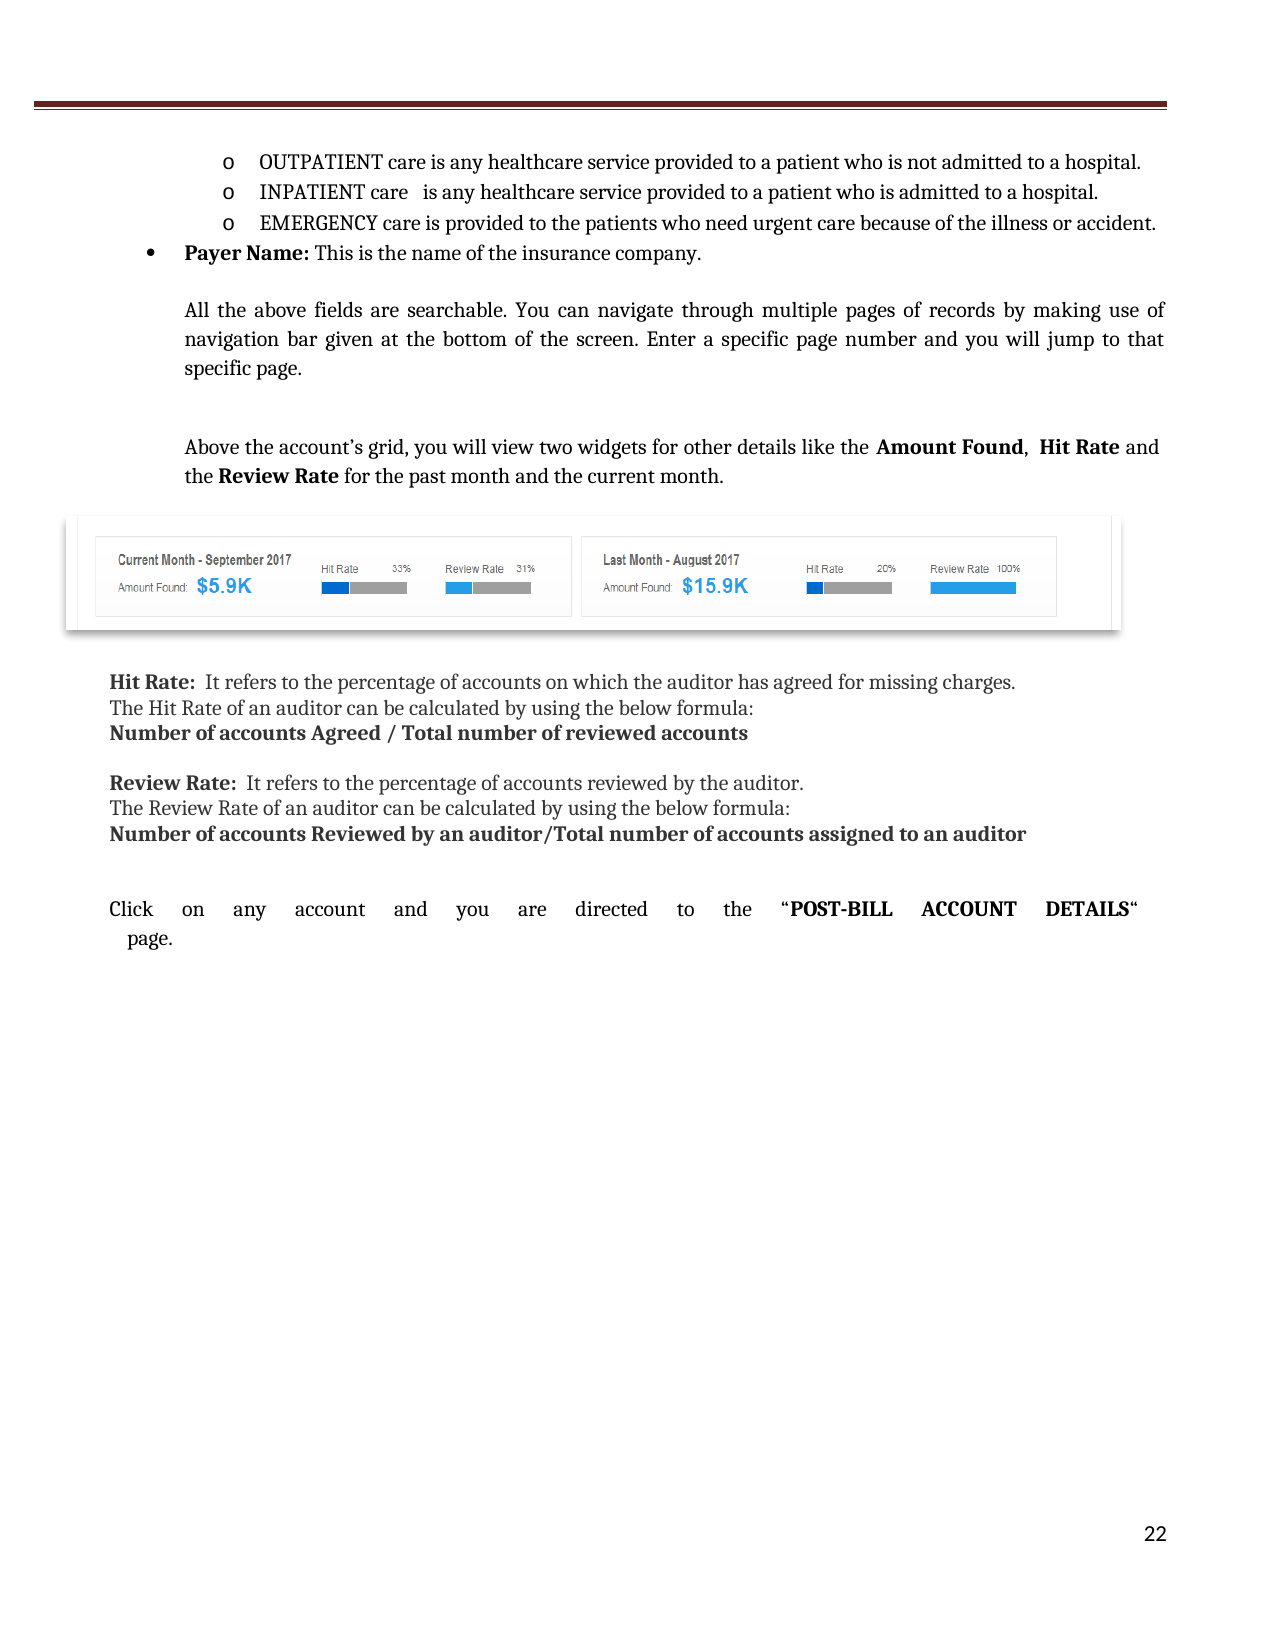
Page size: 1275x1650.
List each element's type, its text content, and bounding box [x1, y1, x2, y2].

text Number of accounts Agreed / Total number of reviewed accounts [34, 720, 1167, 746]
picture [66, 516, 1121, 630]
list EMERGENCY care is provided to the patients who need urgent care because of the illness or accident. [222, 210, 1167, 236]
list OUTPATIENT care is any healthcare service provided to a patient who is not admitted to a hospital. [222, 150, 1167, 176]
list INPATIENT care is any healthcare service provided to a patient who is admitted to a hospital. [222, 180, 1167, 206]
text Number of accounts Reviewed by an auditor/Total number of accounts assigned to an auditor [34, 821, 1167, 846]
text Hit Rate: It refers to the percentage of accounts on which the auditor has agreed for missing charges. [34, 670, 1167, 695]
list Payer Name: This is the name of the insurance company. [147, 240, 1167, 266]
text The Hit Rate of an auditor can be calculated by using the below formula: [34, 695, 1167, 720]
text Review Rate: It refers to the percentage of accounts reviewed by the auditor. [34, 771, 1167, 796]
text Click on any account and you are directed to the “POST-BILL ACCOUNT DETAILS“ page. [79, 896, 1167, 950]
text Above the account’s grid, you will view two widgets for other details like the Amount Found, Hit Rate and the Review Rate for the past month and the current month. [184, 435, 1160, 489]
list All the above fields are searchable. You can navigate through multiple pages of records by making use of navigation bar given at the bottom of the screen. Enter a specific page number and you will jump to that specific page. [184, 298, 1167, 381]
text The Review Rate of an auditor can be calculated by using the below formula: [34, 796, 1167, 821]
